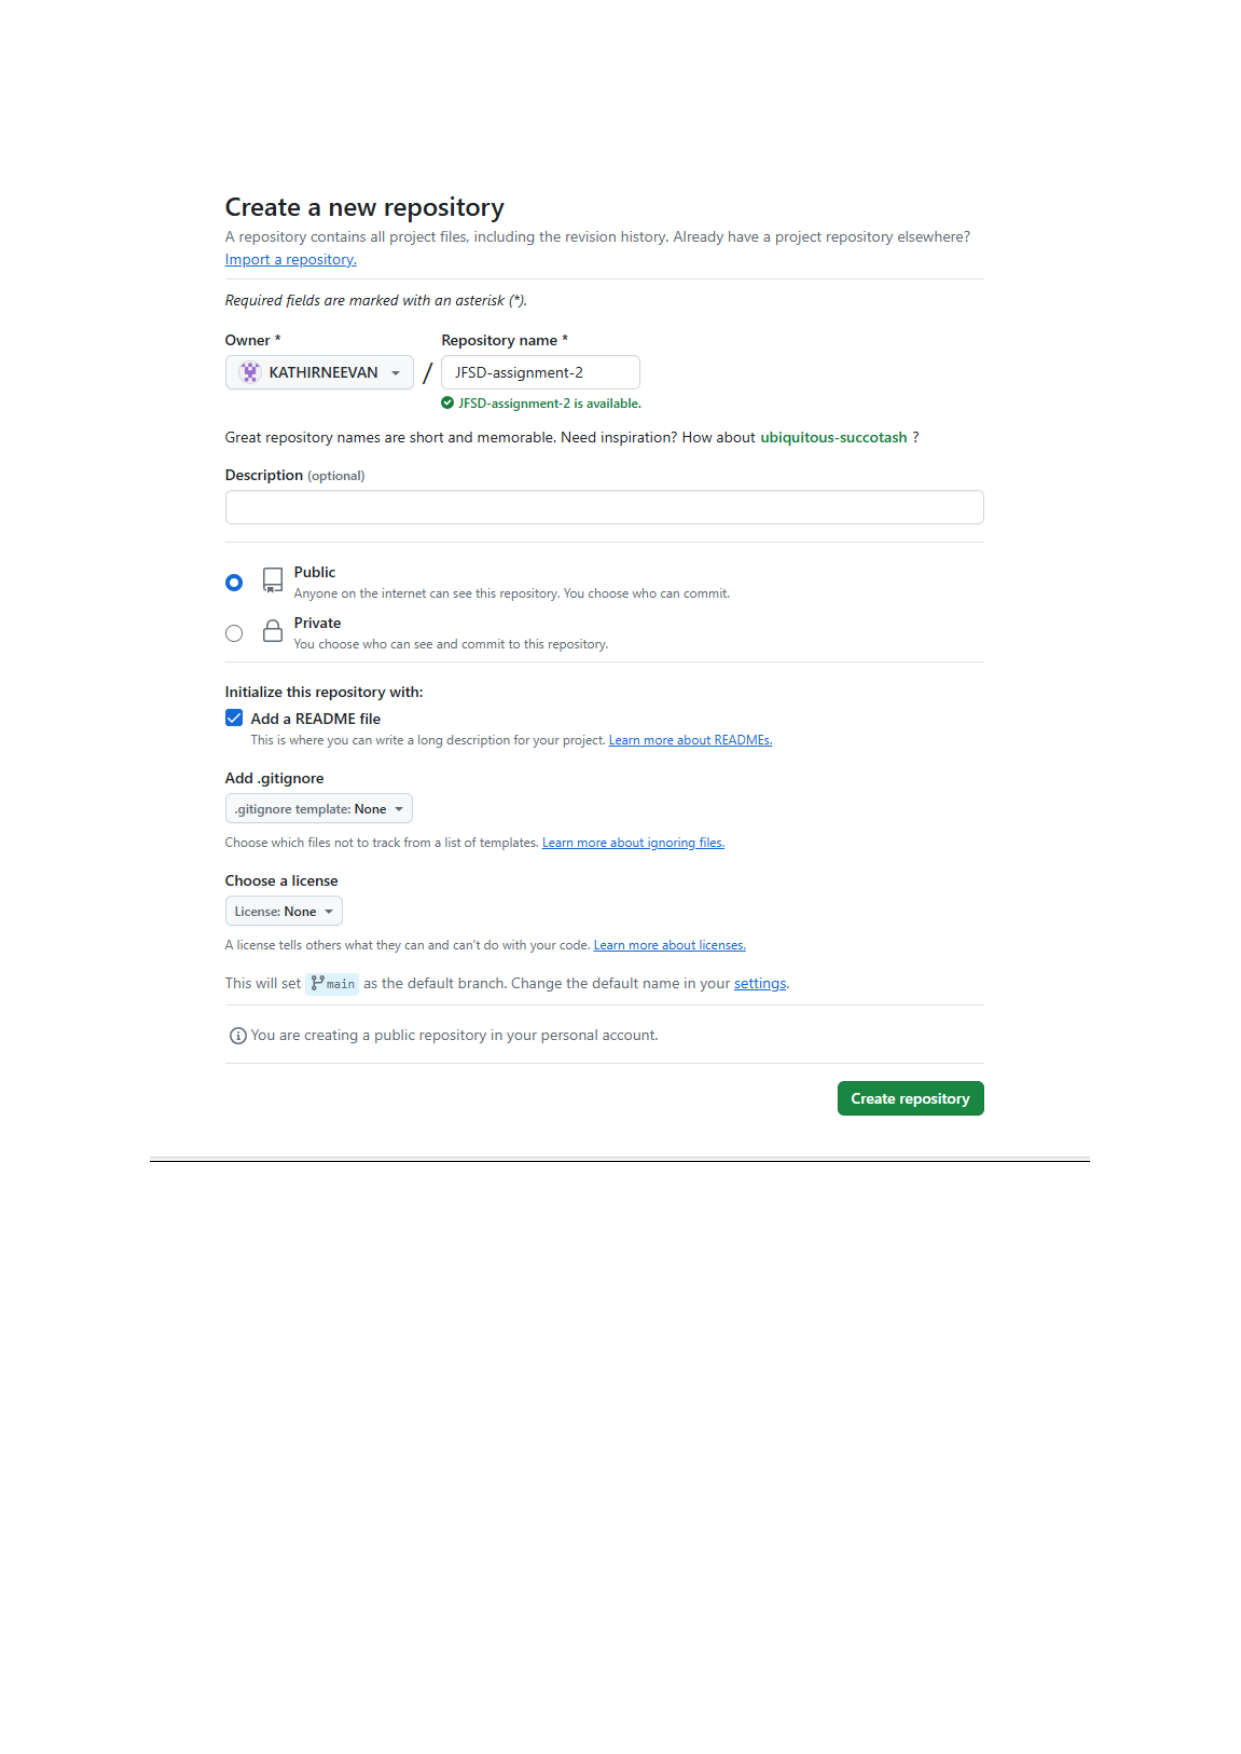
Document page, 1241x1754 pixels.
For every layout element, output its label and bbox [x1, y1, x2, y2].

picture [150, 150, 1091, 1162]
